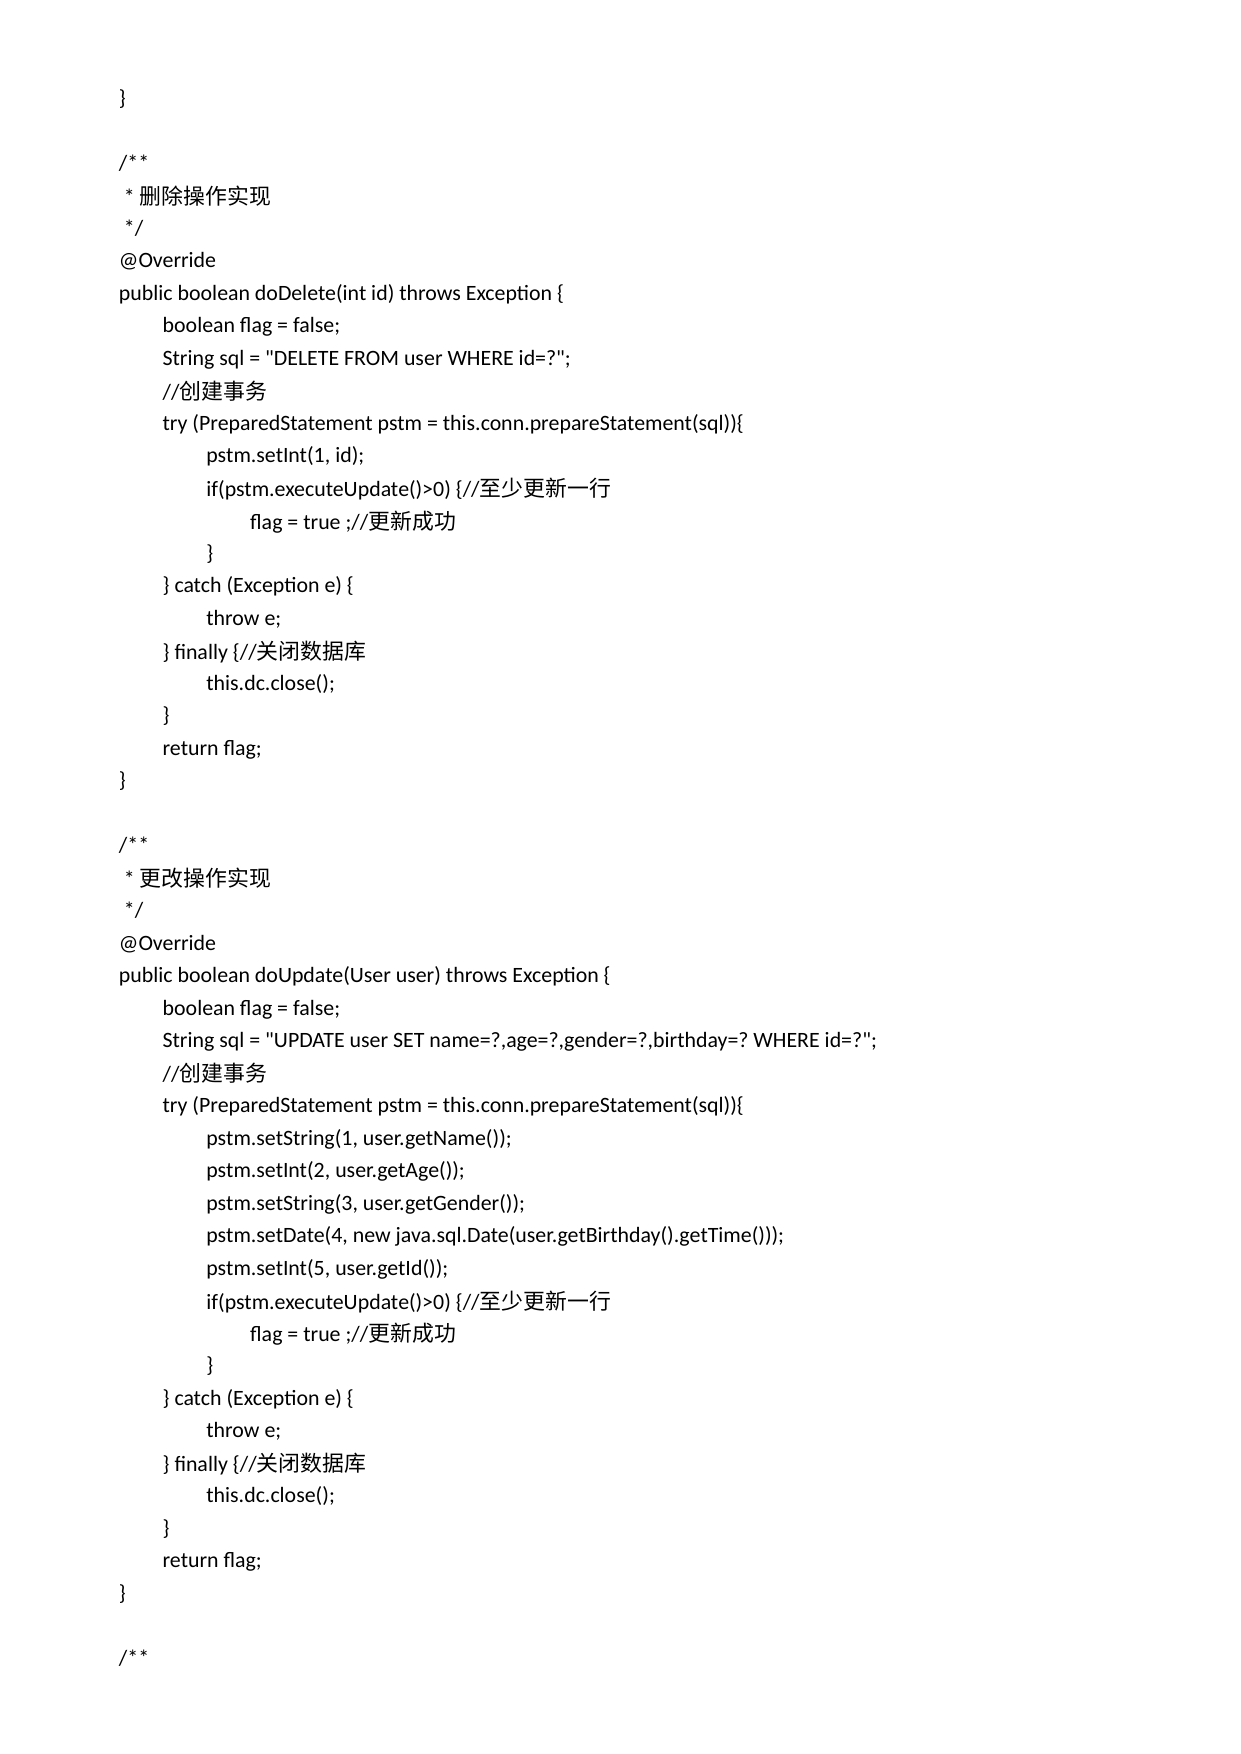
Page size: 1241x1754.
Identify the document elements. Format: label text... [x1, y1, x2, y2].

text boolean flag = false; [75, 991, 1165, 1023]
text flag = true ;//更新成功 [75, 1316, 1165, 1348]
text } [75, 1348, 1165, 1381]
text //创建事务 [75, 1056, 1165, 1088]
text } [75, 536, 1165, 568]
text } [75, 81, 1165, 113]
text public boolean doUpdate(User user) throws Exception { [75, 958, 1165, 991]
text } finally {//关闭数据库 [75, 633, 1165, 666]
text throw e; [75, 1413, 1165, 1446]
text try (PreparedStatement pstm = this.conn.prepareStatement(sql)){ [75, 1088, 1165, 1121]
text } [75, 698, 1165, 731]
text try (PreparedStatement pstm = this.conn.prepareStatement(sql)){ [75, 406, 1165, 438]
text pstm.setDate(4, new java.sql.Date(user.getBirthday().getTime())); [75, 1218, 1165, 1251]
text } [75, 1511, 1165, 1543]
text } [75, 1576, 1165, 1608]
text return flag; [75, 1543, 1165, 1576]
text @Override [75, 926, 1165, 958]
text if(pstm.executeUpdate()>0) {//至少更新一行 [75, 1283, 1165, 1316]
text pstm.setString(1, user.getName()); [75, 1121, 1165, 1153]
text /** [75, 1641, 1165, 1673]
text */ [75, 893, 1165, 926]
text @Override [75, 243, 1165, 276]
text flag = true ;//更新成功 [75, 503, 1165, 536]
text throw e; [75, 601, 1165, 633]
text this.dc.close(); [75, 666, 1165, 698]
text public boolean doDelete(int id) throws Exception { [75, 276, 1165, 308]
text /** [75, 146, 1165, 178]
text } catch (Exception e) { [75, 568, 1165, 601]
text /** [75, 828, 1165, 861]
text * 删除操作实现 [75, 178, 1165, 211]
text } finally {//关闭数据库 [75, 1446, 1165, 1478]
text } [75, 763, 1165, 796]
text } catch (Exception e) { [75, 1381, 1165, 1413]
text pstm.setString(3, user.getGender()); [75, 1186, 1165, 1218]
text boolean flag = false; [75, 308, 1165, 341]
text return flag; [75, 731, 1165, 763]
text //创建事务 [75, 373, 1165, 406]
text pstm.setInt(1, id); [75, 438, 1165, 471]
text * 更改操作实现 [75, 861, 1165, 893]
text pstm.setInt(2, user.getAge()); [75, 1153, 1165, 1186]
text */ [75, 211, 1165, 243]
text pstm.setInt(5, user.getId()); [75, 1251, 1165, 1283]
text this.dc.close(); [75, 1478, 1165, 1511]
text if(pstm.executeUpdate()>0) {//至少更新一行 [75, 471, 1165, 503]
text String sql = "UPDATE user SET name=?,age=?,gender=?,birthday=? WHERE id=?"; [75, 1023, 1165, 1056]
text String sql = "DELETE FROM user WHERE id=?"; [75, 341, 1165, 373]
